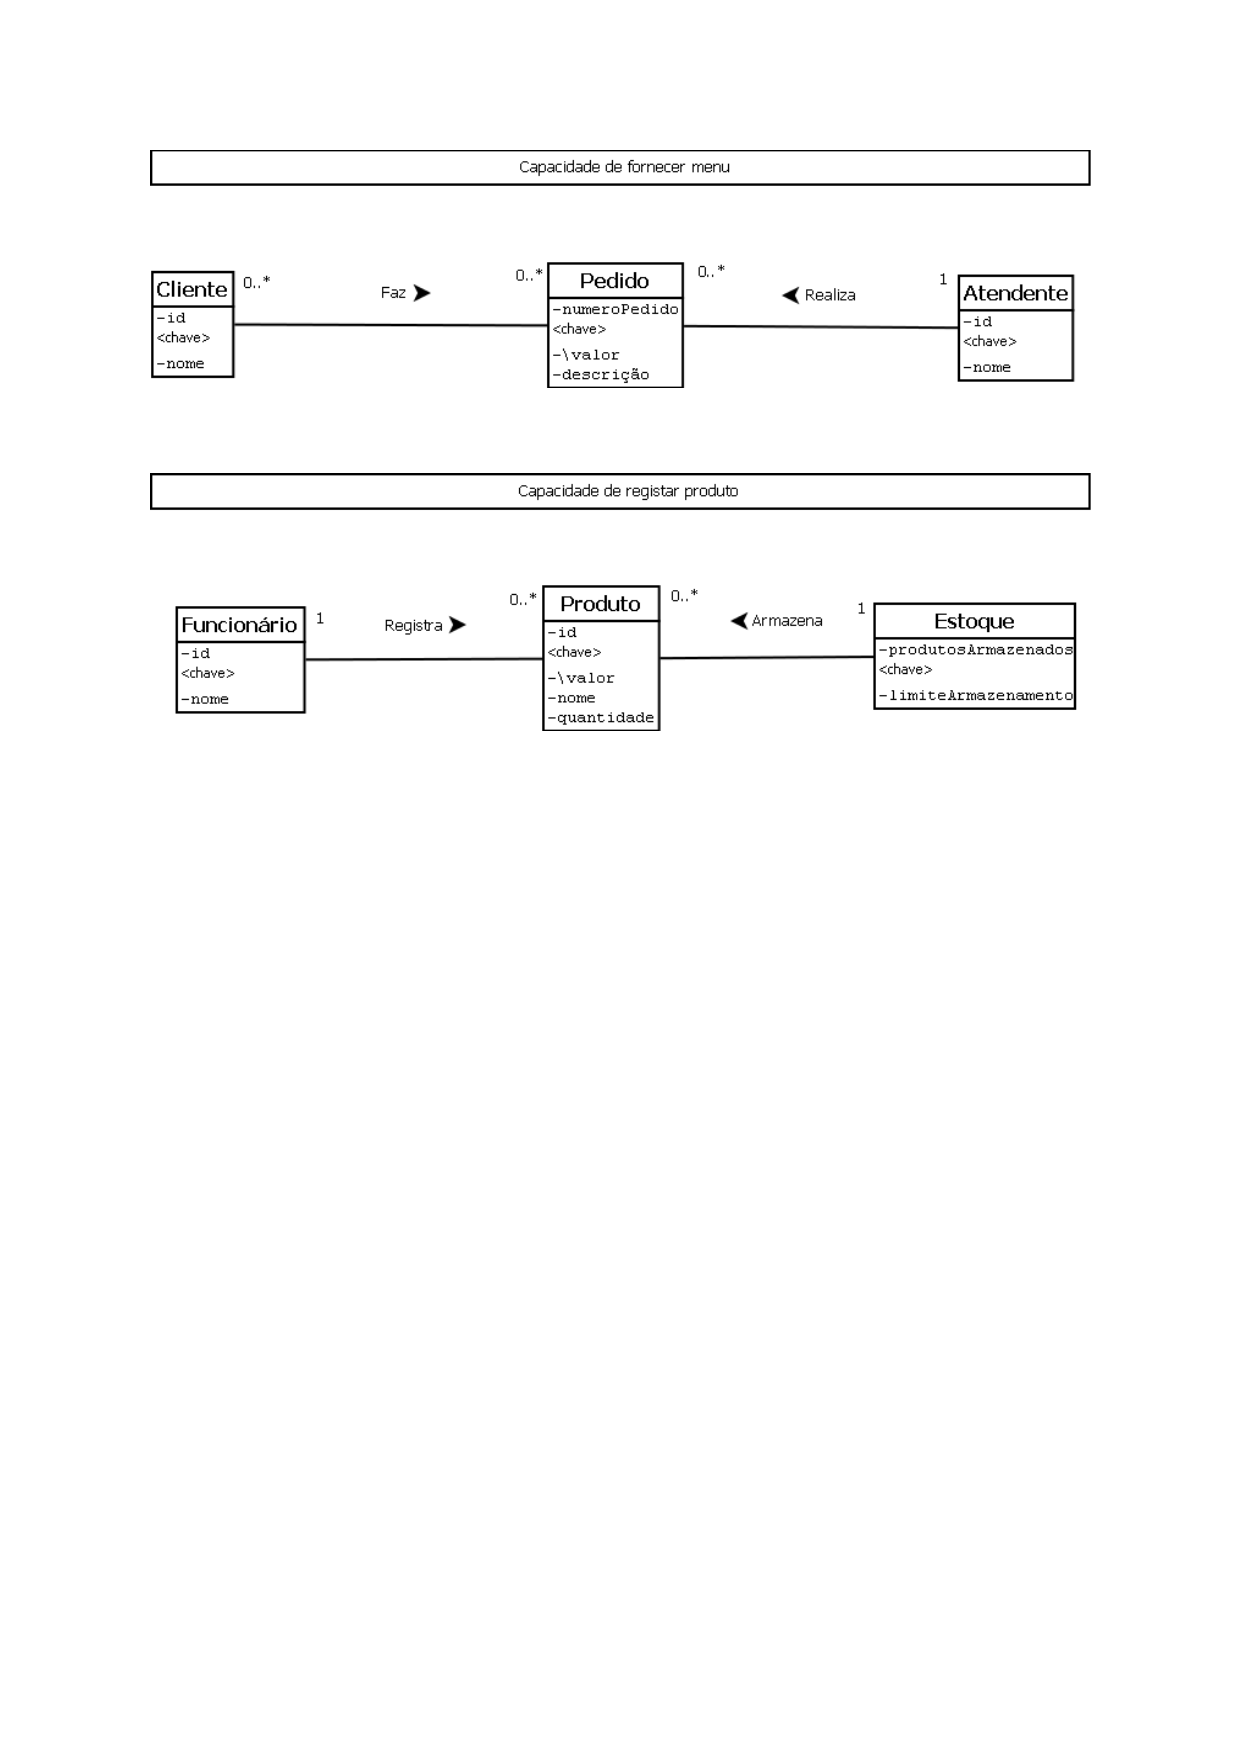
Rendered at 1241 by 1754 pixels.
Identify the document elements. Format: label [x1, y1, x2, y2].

picture [150, 473, 1091, 731]
picture [150, 150, 1091, 388]
